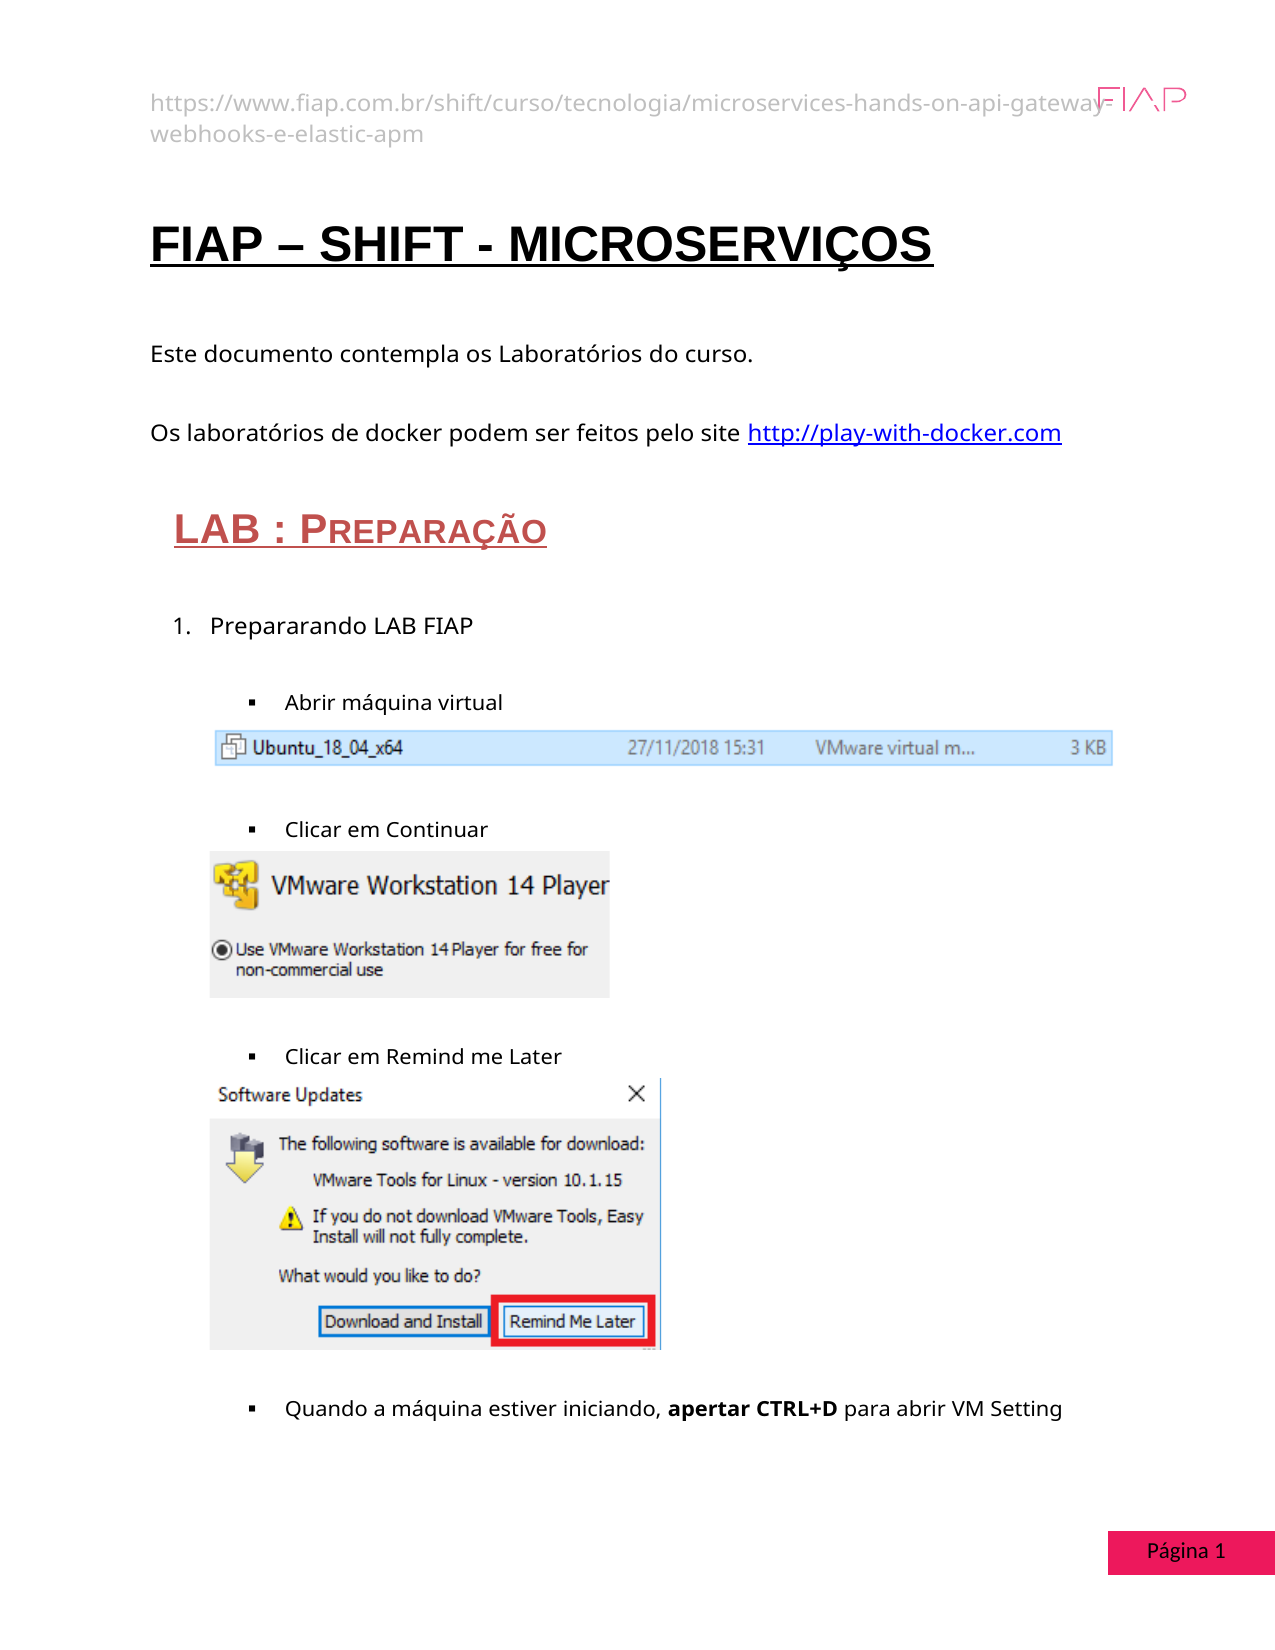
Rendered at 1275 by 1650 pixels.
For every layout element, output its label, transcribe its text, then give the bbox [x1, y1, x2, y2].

subtitle LAB : Preparação [174, 504, 1125, 552]
picture [209, 851, 610, 998]
text Os laboratórios de docker podem ser feitos pelo site http://play-with-docker.com [150, 416, 1125, 448]
list Prepararando LAB FIAP [172, 610, 1125, 641]
picture [209, 1078, 662, 1350]
list Quando a máquina estiver iniciando, apertar CTRL+D para abrir VM Setting [247, 1394, 1125, 1422]
list Abrir máquina virtual [247, 688, 1125, 717]
list Clicar em Remind me Later [247, 1042, 1125, 1071]
picture [209, 725, 1124, 771]
text Este documento contempla os Laboratórios do curso. [150, 338, 1125, 369]
list Clicar em Continuar [247, 815, 1125, 843]
text FIAP – SHIFT - MICROSERVIÇOS [150, 214, 1125, 272]
